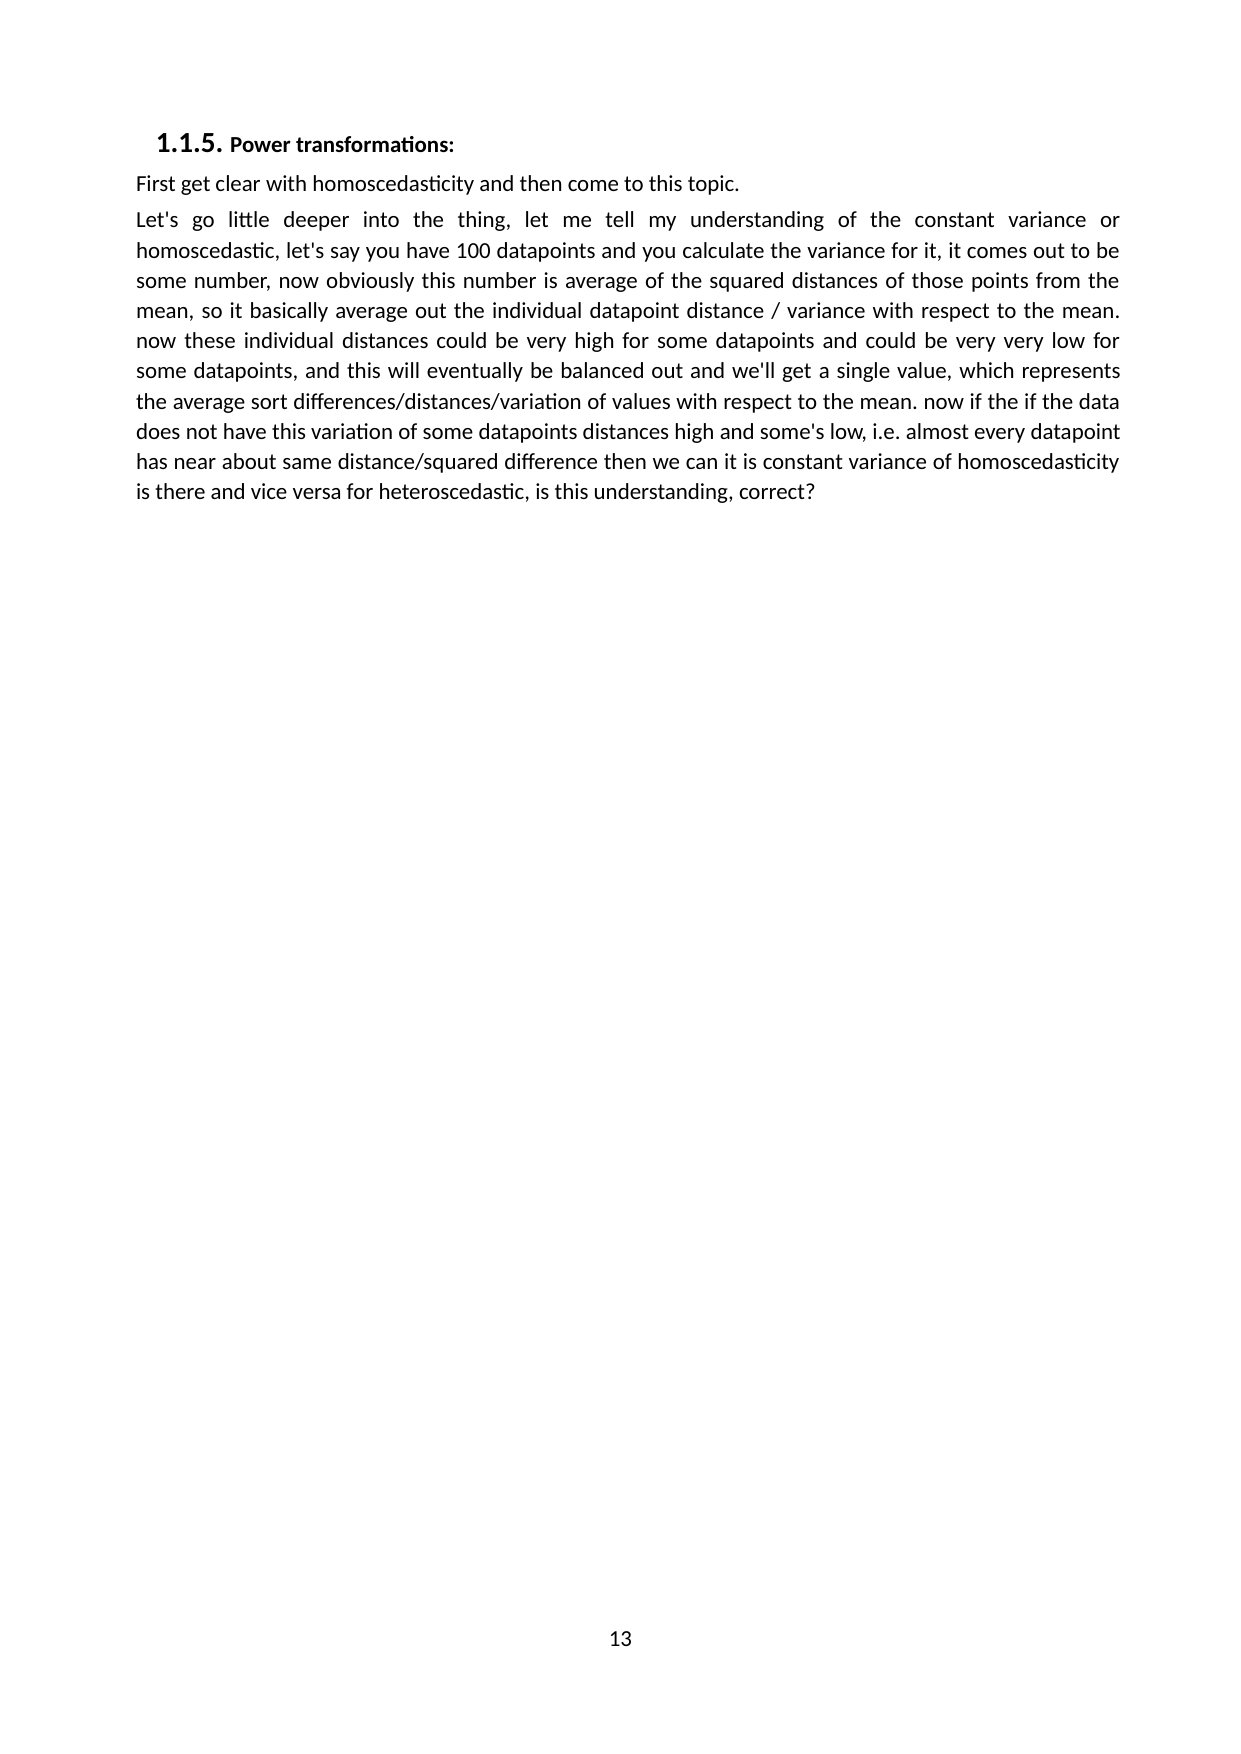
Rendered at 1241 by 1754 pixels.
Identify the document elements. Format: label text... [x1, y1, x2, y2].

text First get clear with homoscedasticity and then come to this topic. [136, 169, 1122, 197]
list Power transformations: [156, 124, 1122, 160]
text Let's go little deeper into the thing, let me tell my understanding of the constant variance or homoscedastic, let's say you have 100 datapoints and you calculate the variance for it, it comes out to be some number, now obviously this number is average of the squared distances of those points from the mean, so it basically average out the individual datapoint distance / variance with respect to the mean. now these individual distances could be very high for some datapoints and could be very very low for some datapoints, and this will eventually be balanced out and we'll get a single value, which represents the average sort differences/distances/variation of values with respect to the mean. now if the if the data does not have this variation of some datapoints distances high and some's low, i.e. almost every datapoint has near about same distance/squared difference then we can it is constant variance of homoscedasticity is there and vice versa for heteroscedastic, is this understanding, correct? [136, 206, 1122, 505]
